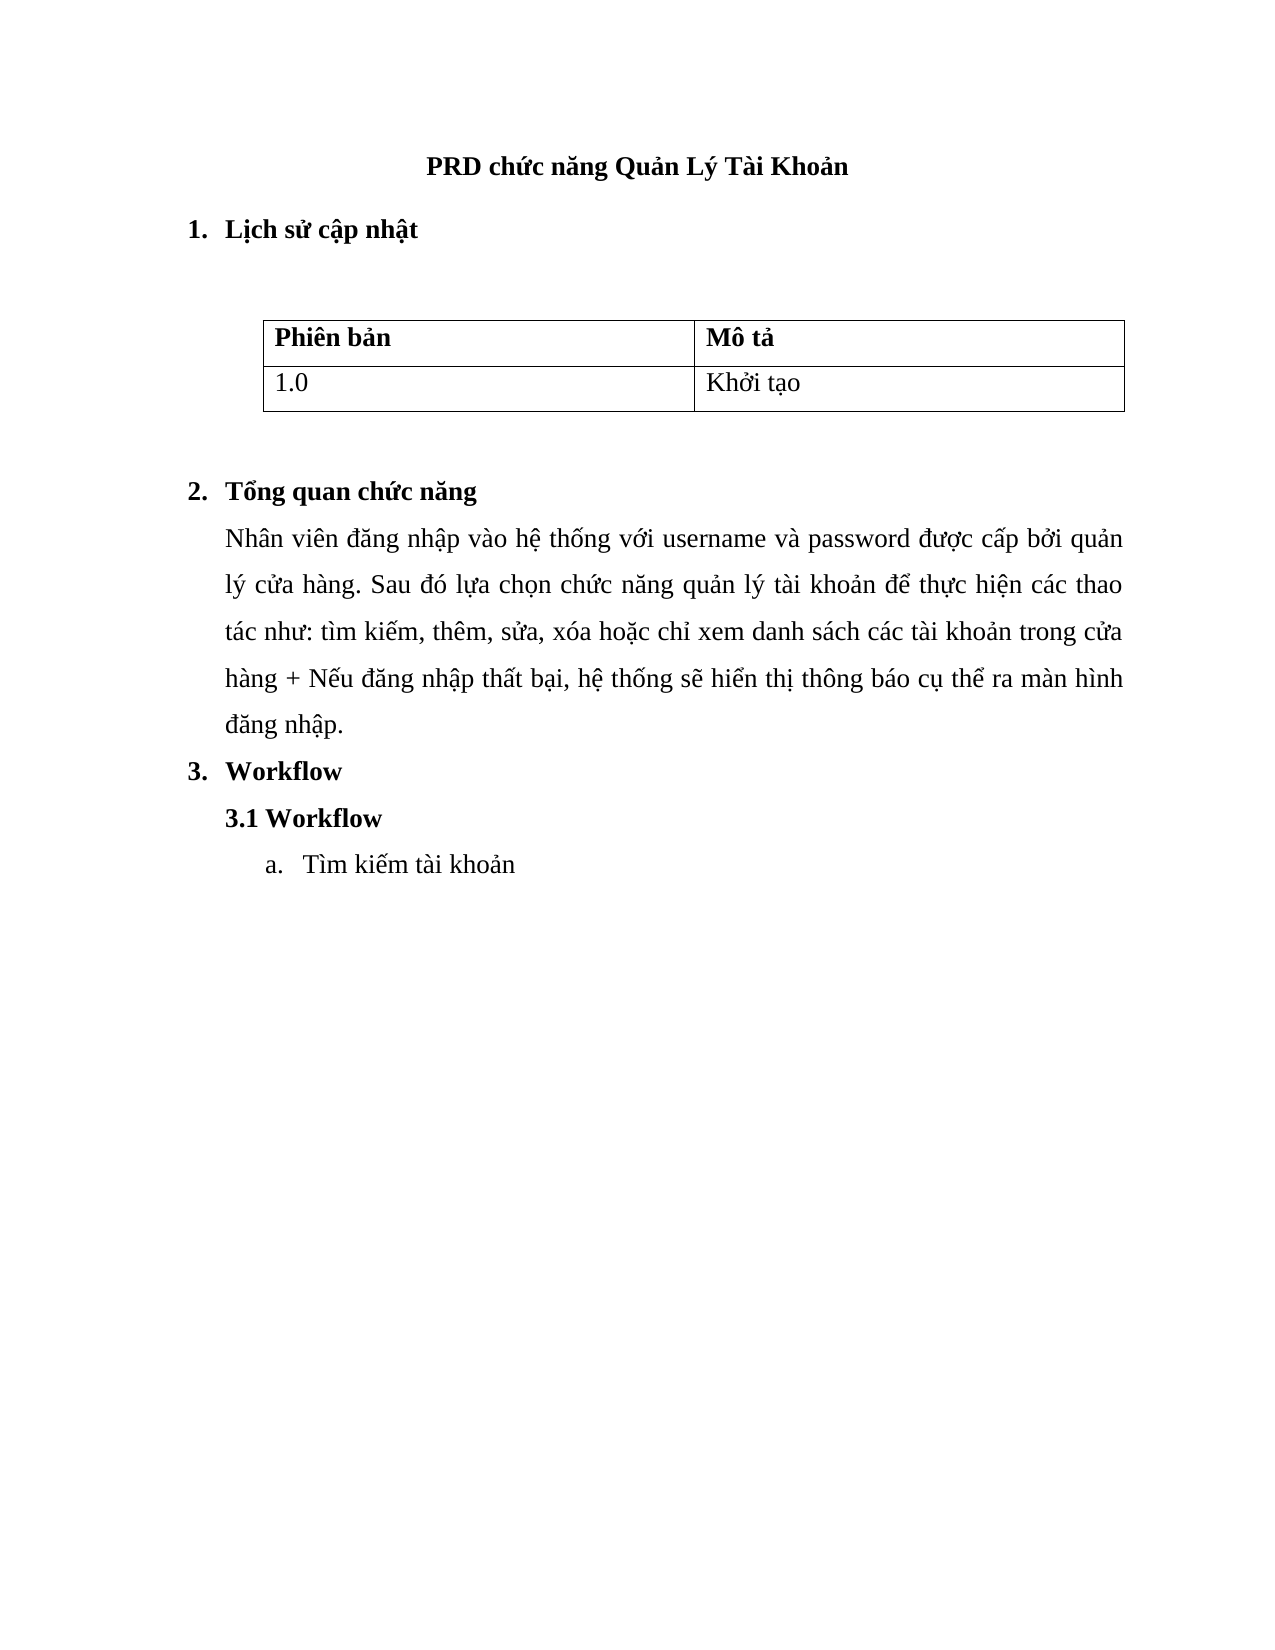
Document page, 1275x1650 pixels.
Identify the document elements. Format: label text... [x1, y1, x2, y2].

table_header Mô tả [695, 321, 1124, 366]
list Tổng quan chức năng [187, 475, 1125, 506]
table_cell Khởi tạo [695, 367, 1124, 411]
list Workflow [225, 802, 1125, 833]
list Tìm kiếm tài khoản [265, 848, 1125, 880]
list Nhân viên đăng nhập vào hệ thống với username và password được cấp bởi quản lý cửa hàng. Sau đó lựa chọn chức năng quản lý tài khoản để thực hiện các thao tác như: tìm kiếm, thêm, sửa, xóa hoặc chỉ xem danh sách các tài khoản trong cửa hàng + Nếu đăng nhập thất bại, hệ thống sẽ hiển thị thông báo cụ thể ra màn hình đăng nhập. [225, 522, 1125, 740]
table_cell 1.0 [264, 367, 694, 411]
list Lịch sử cập nhật [187, 213, 1125, 244]
list Workflow [187, 755, 1125, 786]
table_header Phiên bản [264, 321, 694, 366]
text PRD chức năng Quản Lý Tài Khoản [150, 150, 1125, 181]
